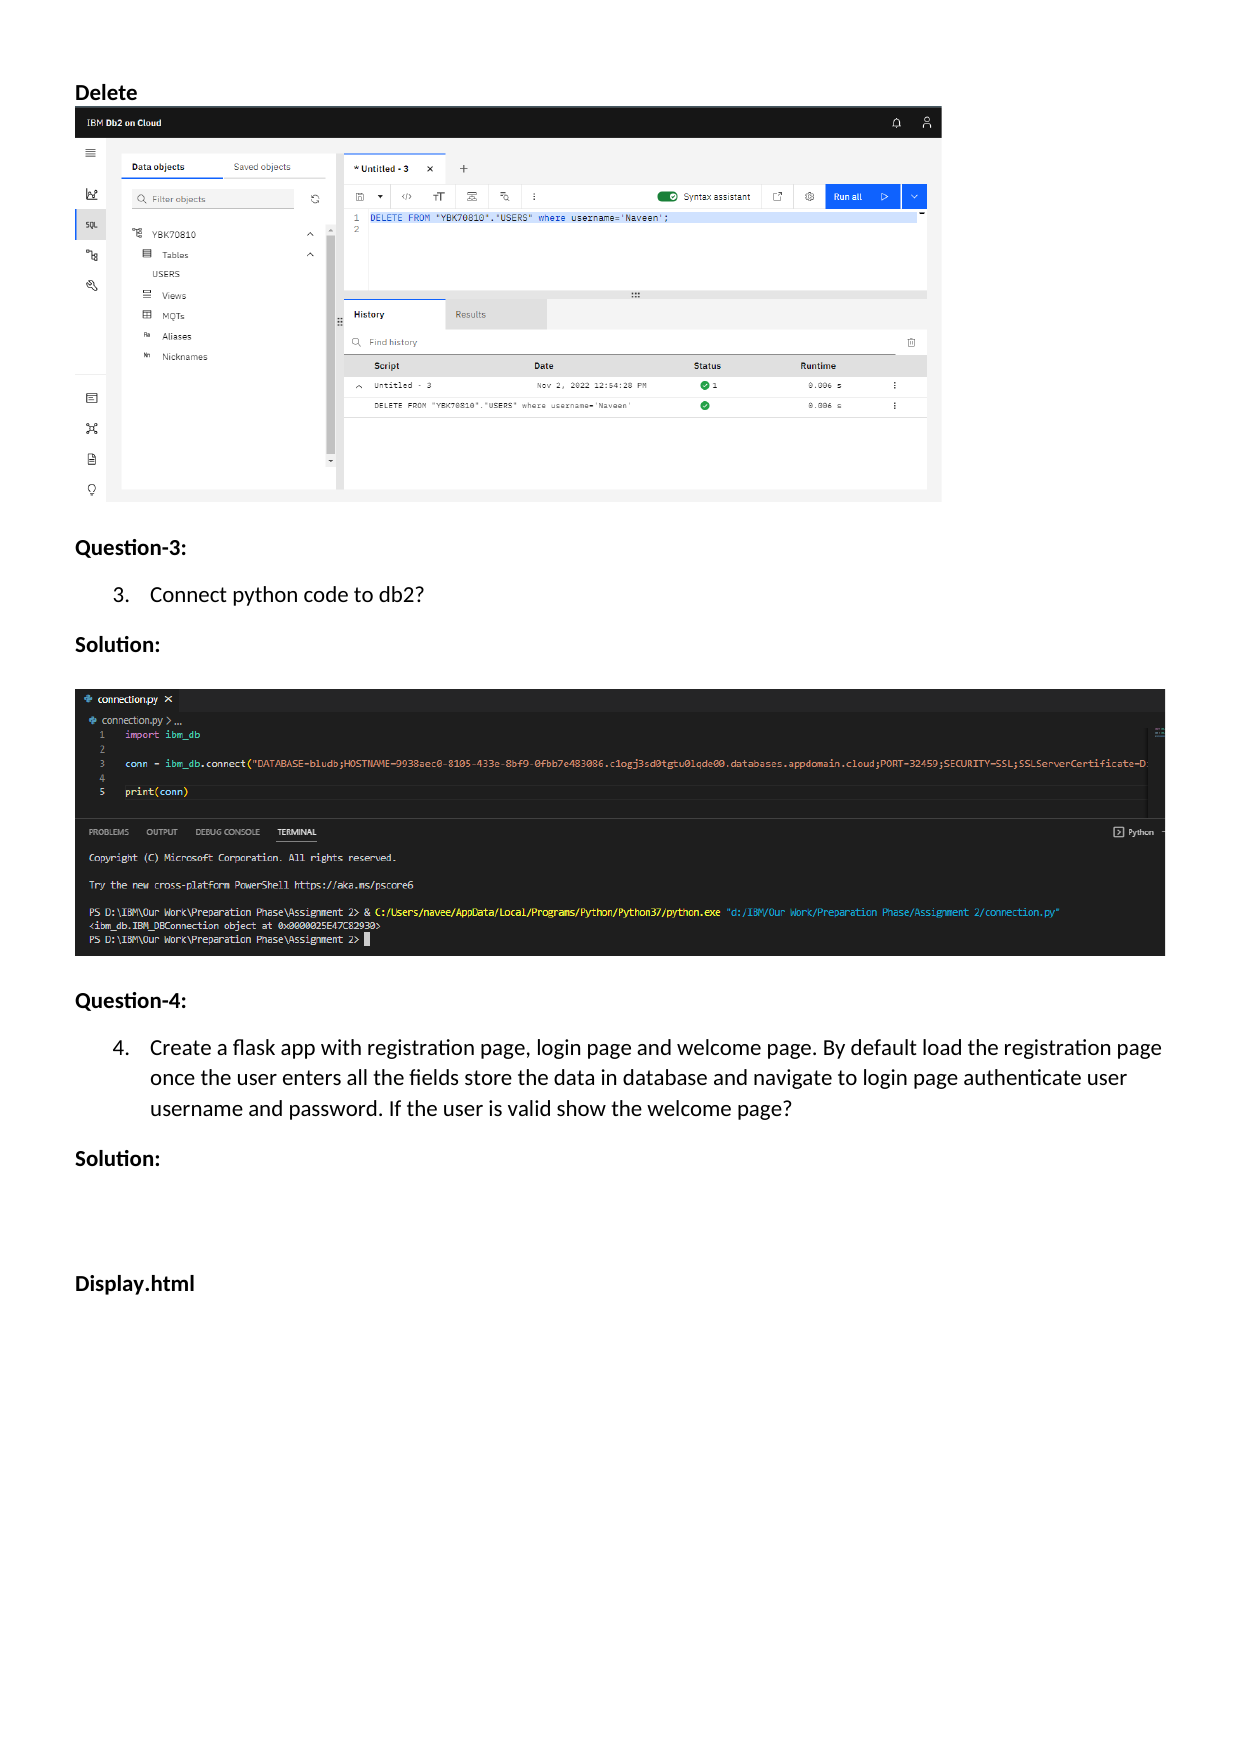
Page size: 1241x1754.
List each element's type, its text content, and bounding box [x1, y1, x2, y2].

text Solution: [75, 1141, 1165, 1172]
text Display.html [75, 1266, 1165, 1297]
text Solution: [75, 627, 1165, 658]
list Connect python code to db2? [112, 580, 1165, 608]
text Delete [75, 75, 1165, 106]
list Create a flask app with registration page, login page and welcome page. By default load the registration page once the user enters all the fields store the data in database and navigate to login page authenticate user username and password. If the user is valid show the welcome page? [112, 1033, 1165, 1122]
text Question-3: [75, 533, 1165, 561]
picture [75, 106, 942, 502]
picture [75, 689, 1166, 956]
text Question-4: [75, 986, 1165, 1014]
